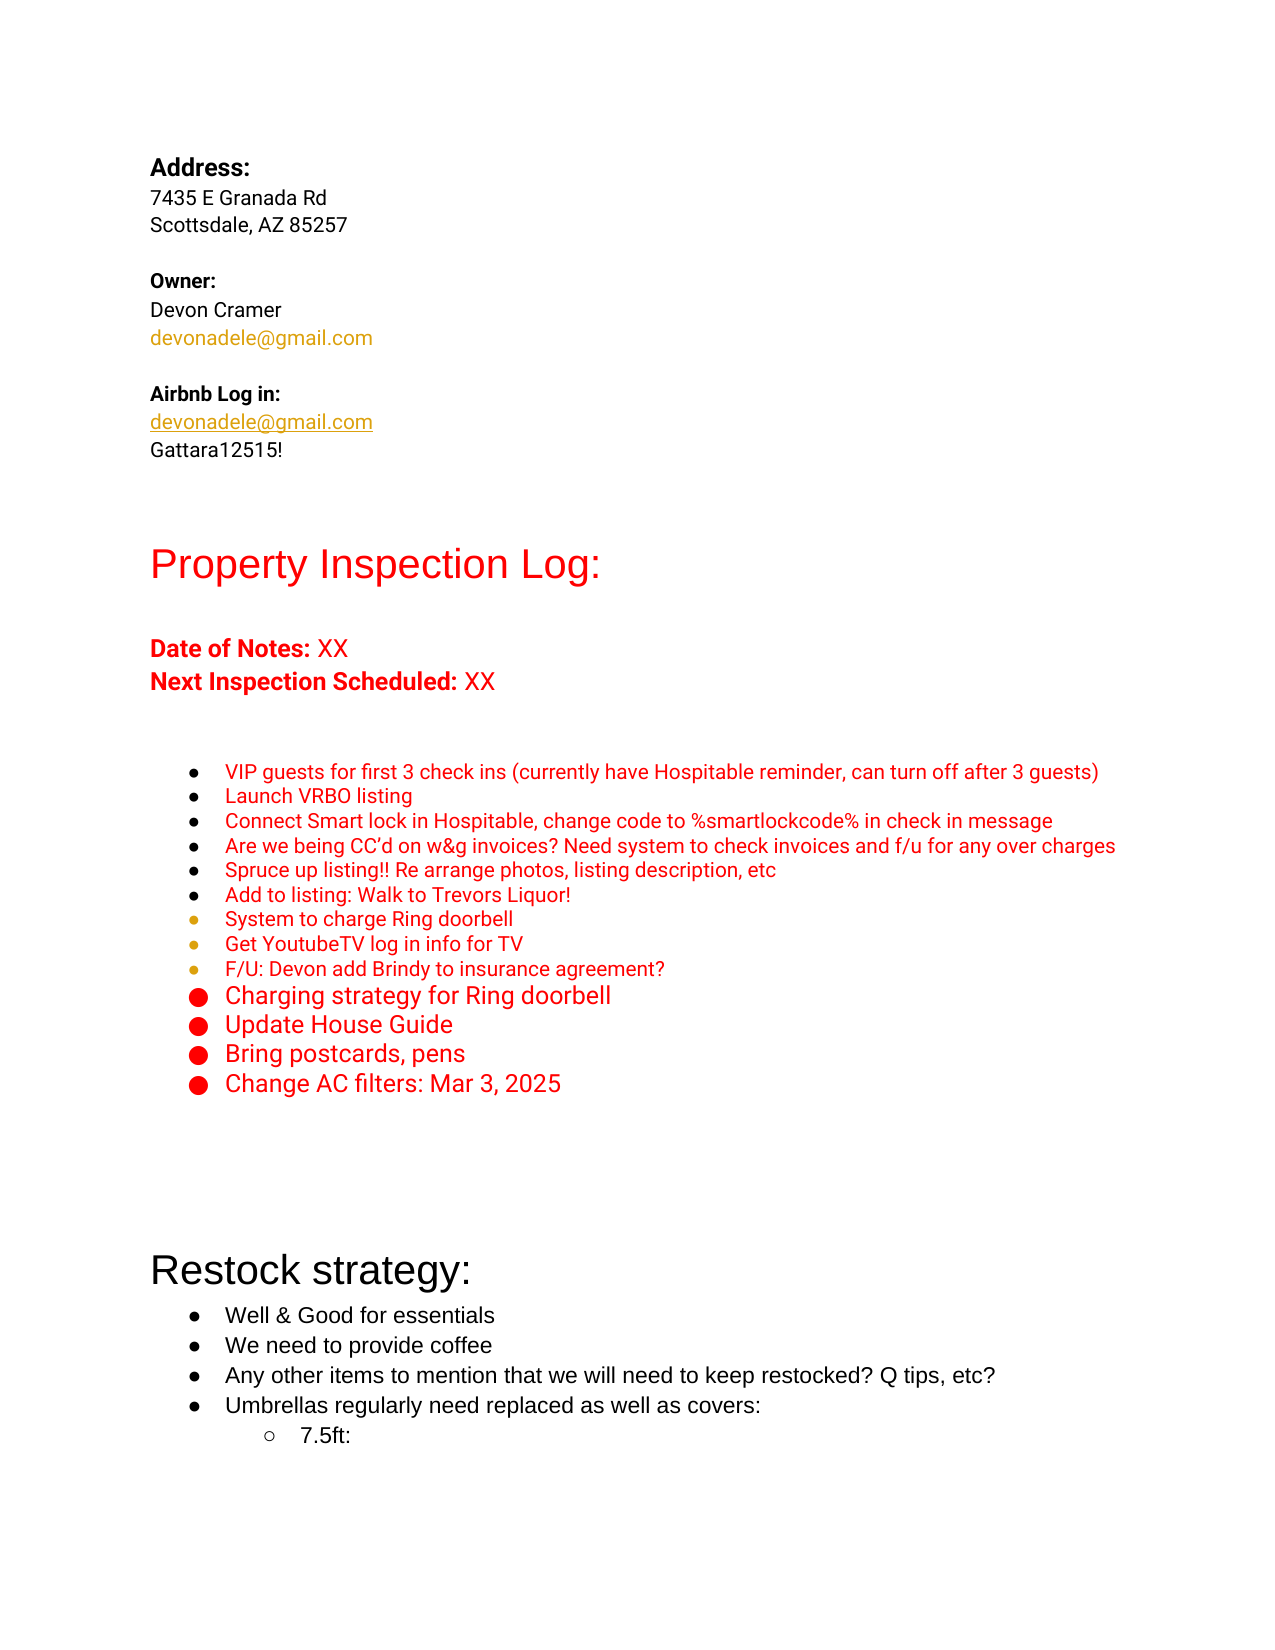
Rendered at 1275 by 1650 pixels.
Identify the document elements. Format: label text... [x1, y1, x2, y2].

list VIP guests for first 3 check ins (currently have Hospitable reminder, can turn off after 3 guests) [187, 760, 1125, 784]
list System to charge Ring doorbell [187, 907, 1125, 932]
list Are we being CC’d on w&g invoices? Need system to check invoices and f/u for any over charges [187, 833, 1125, 858]
text devonadele@gmail.com [150, 410, 1125, 434]
list Bring postcards, pens [187, 1039, 1125, 1069]
list We need to provide coffee [187, 1332, 1125, 1358]
list Umbrellas regularly need replaced as well as covers: [187, 1392, 1125, 1419]
list Add to listing: Walk to Trevors Liquor! [187, 883, 1125, 907]
list Any other items to mention that we will need to keep restocked? Q tips, etc? [187, 1362, 1125, 1388]
list Connect Smart lock in Hospitable, change code to %smartlockcode% in check in message [187, 809, 1125, 833]
list Get YoutubeTV log in info for TV [187, 932, 1125, 956]
text Devon Cramer [150, 298, 1125, 322]
subtitle Property Inspection Log: [150, 540, 1125, 588]
text Date of Notes: XX [150, 634, 1125, 663]
text Next Inspection Scheduled: XX [150, 667, 1125, 697]
text 7435 E Granada Rd [150, 186, 1125, 210]
list Launch VRBO listing [187, 784, 1125, 809]
text Airbnb Log in: [150, 382, 1125, 406]
subtitle Restock strategy: [150, 1245, 1125, 1293]
list Change AC filters: Mar 3, 2025 [187, 1069, 1125, 1098]
text devonadele@gmail.com [150, 326, 1125, 350]
text Gattara12515! [150, 438, 1125, 462]
list Update House Guide [187, 1010, 1125, 1039]
list Spruce up listing!! Re arrange photos, listing description, etc [187, 858, 1125, 883]
list Charging strategy for Ring doorbell [187, 981, 1125, 1010]
text Scottsdale, AZ 85257 [150, 213, 1125, 238]
list F/U: Devon add Brindy to insurance agreement? [187, 956, 1125, 981]
text Address: [150, 153, 1125, 182]
text Owner: [150, 269, 1125, 294]
list Well & Good for essentials [187, 1302, 1125, 1328]
list 7.5ft: [262, 1422, 1125, 1449]
